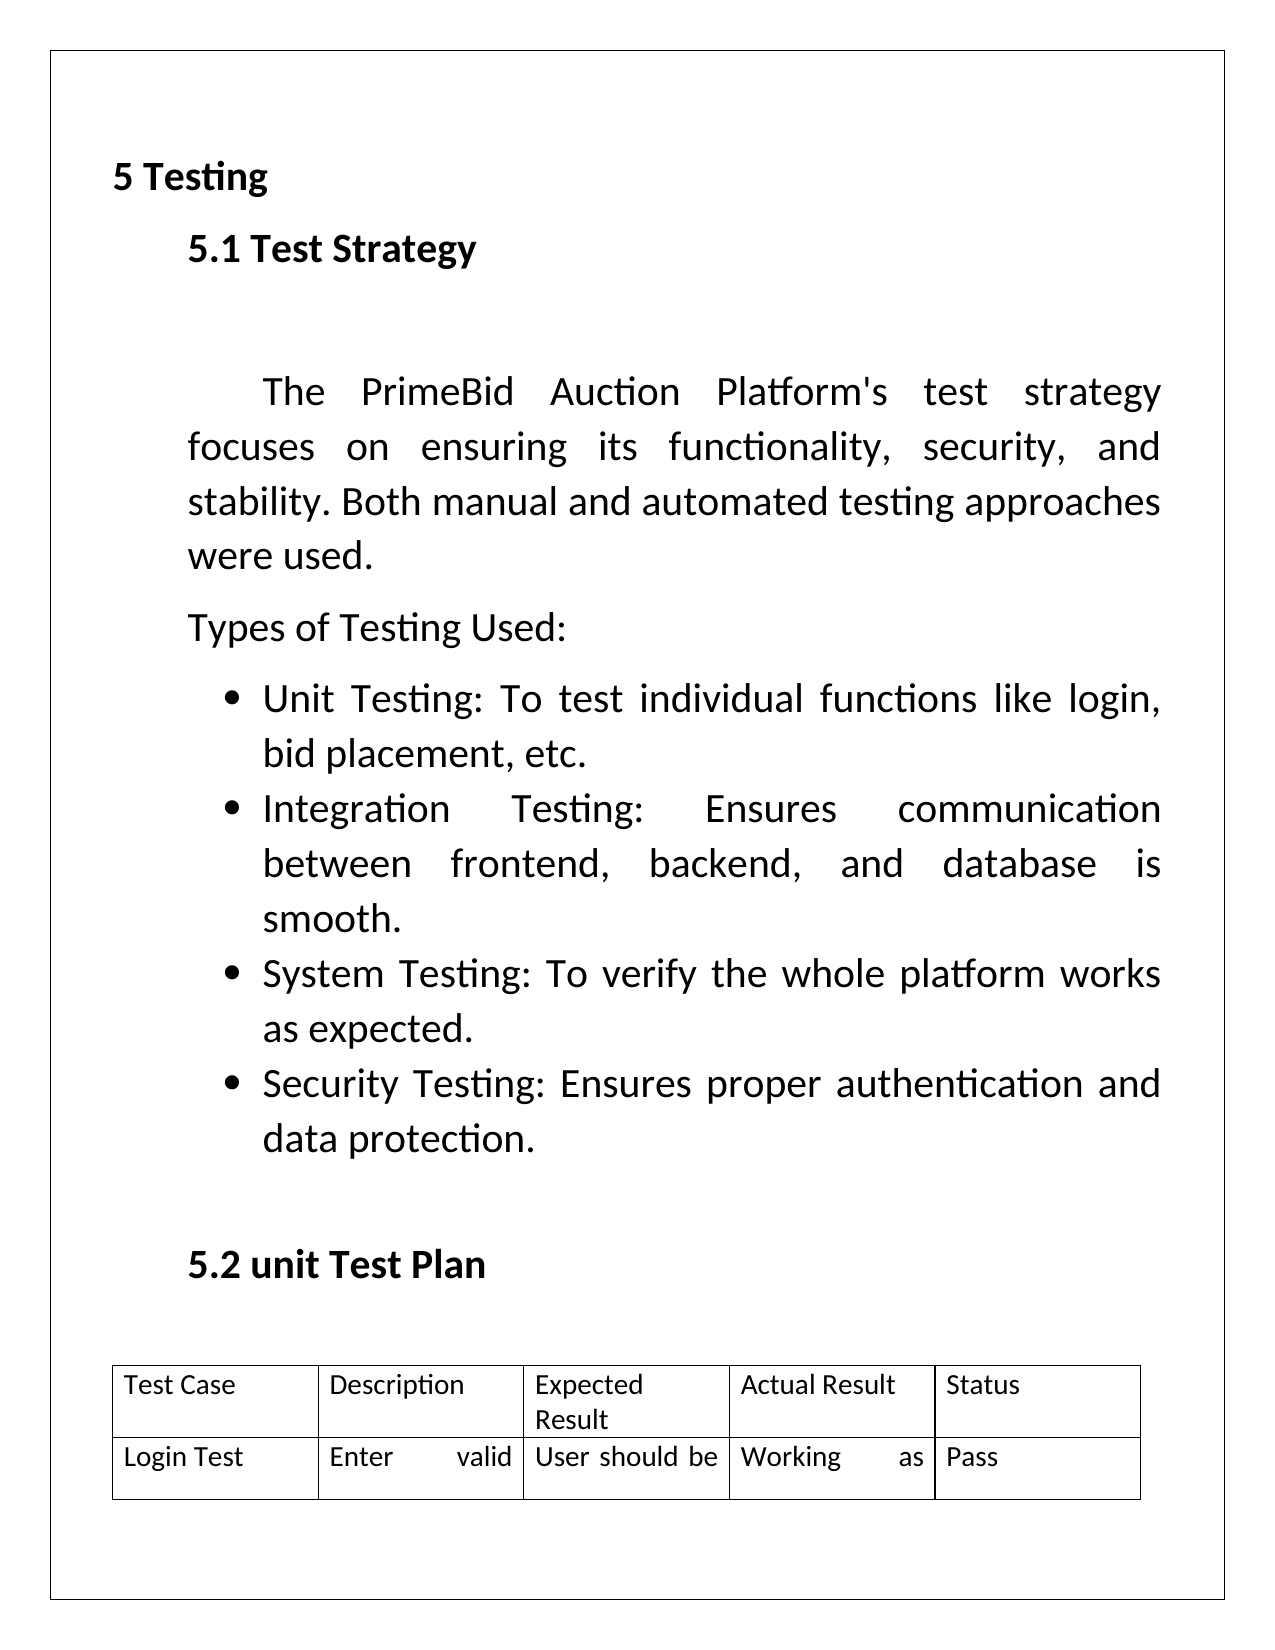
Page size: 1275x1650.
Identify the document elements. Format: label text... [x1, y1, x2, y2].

list Security Testing: Ensures proper authentication and data protection. [225, 1057, 1162, 1162]
text 5.2 unit Test Plan [112, 1238, 1162, 1289]
table_header Actual Result [730, 1366, 934, 1437]
table_cell Pass [936, 1438, 1140, 1499]
table_header Description [319, 1366, 523, 1437]
text 5.1 Test Strategy [187, 222, 1162, 272]
table_header Test Case [113, 1366, 318, 1437]
table_header Expected Result [524, 1366, 729, 1437]
table_header Status [936, 1366, 1140, 1437]
table_cell Login Test [113, 1438, 318, 1499]
text The PrimeBid Auction Platform's test strategy focuses on ensuring its functionality, security, and stability. Both manual and automated testing approaches were used. [187, 365, 1162, 580]
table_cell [524, 1438, 729, 1499]
list System Testing: To verify the whole platform works as expected. [225, 947, 1162, 1053]
table_cell Working as expected [730, 1438, 934, 1499]
list Integration Testing: Ensures communication between frontend, backend, and database is smooth. [225, 782, 1162, 943]
text Types of Testing Used: [187, 601, 1162, 652]
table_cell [319, 1438, 523, 1499]
text 5 Testing [112, 150, 1162, 201]
list Unit Testing: To test individual functions like login, bid placement, etc. [225, 672, 1162, 778]
